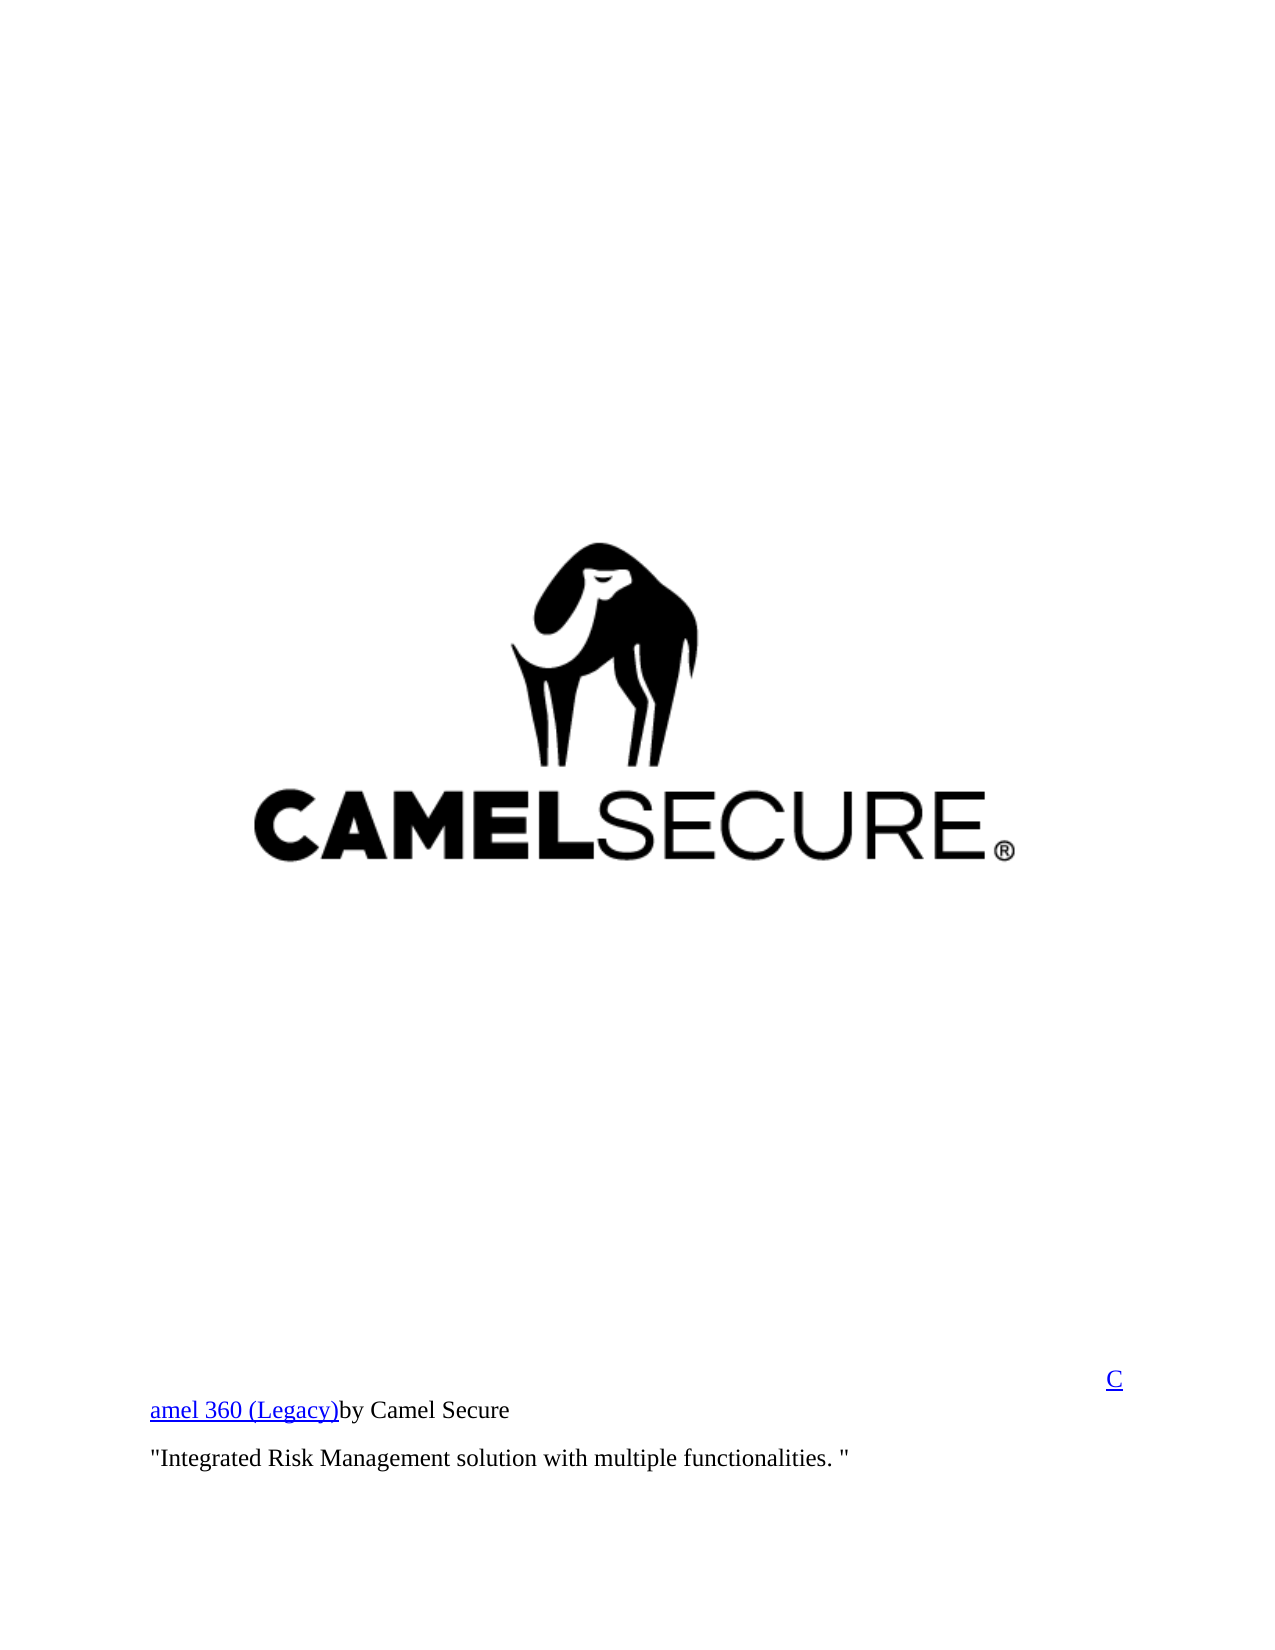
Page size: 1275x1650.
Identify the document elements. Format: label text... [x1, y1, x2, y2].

text "Integrated Risk Management solution with multiple functionalities. " [150, 1443, 1125, 1472]
picture [150, 150, 1107, 1388]
